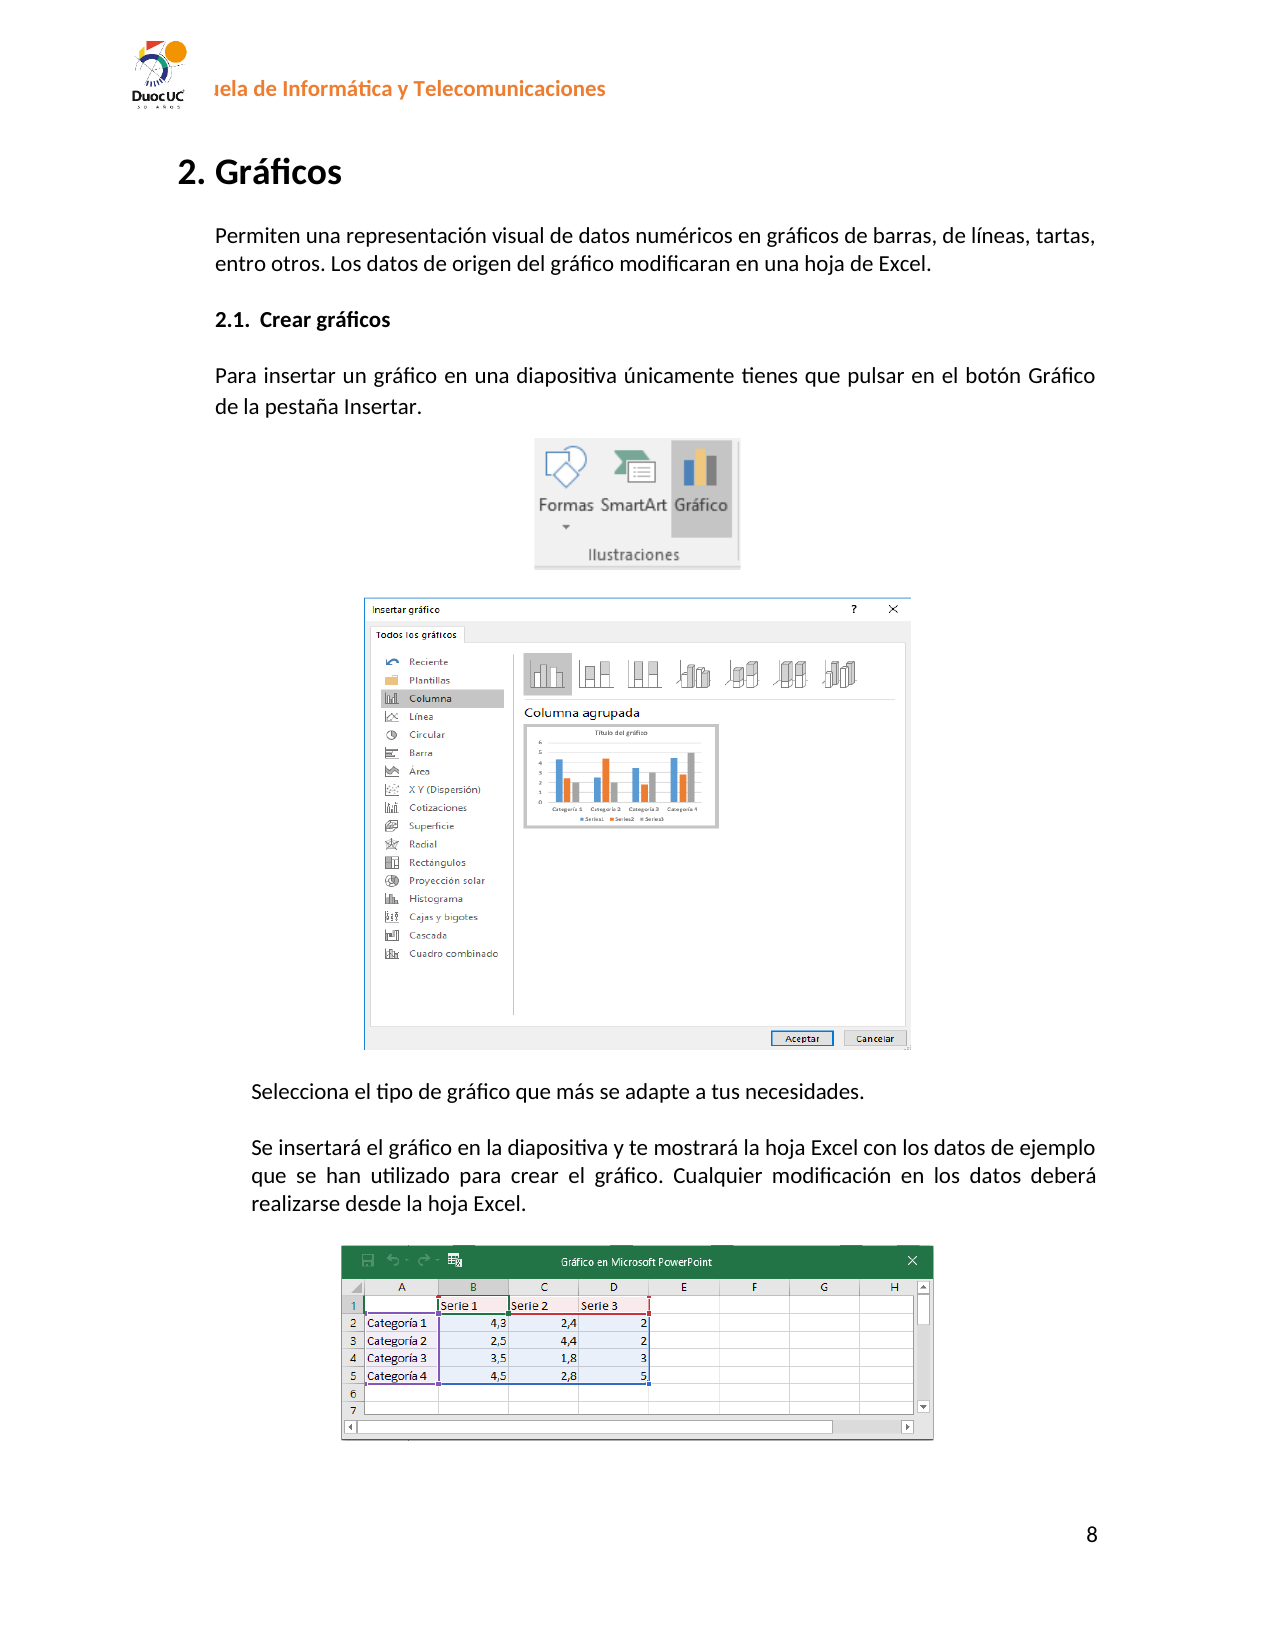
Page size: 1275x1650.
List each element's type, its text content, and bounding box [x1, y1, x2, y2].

text Selecciona el tipo de gráfico que más se adapte a tus necesidades. [177, 1077, 1098, 1105]
list Gráficos [177, 148, 1098, 193]
text Se insertará el gráfico en la diapositiva y te mostrará la hoja Excel con los datos de ejemplo que se han utilizado para crear el gráfico. Cualquier modificación en los datos deberá realizarse desde la hoja Excel. [251, 1133, 1098, 1217]
picture [364, 597, 911, 1050]
text Permiten una representación visual de datos numéricos en gráficos de barras, de líneas, tartas, entro otros. Los datos de origen del gráfico modificaran en una hoja de Excel. [215, 221, 1098, 277]
picture [341, 1245, 934, 1441]
picture [101, 39, 214, 108]
picture [534, 438, 741, 570]
text Para insertar un gráfico en una diapositiva únicamente tienes que pulsar en el botón Gráfico de la pestaña Insertar. [215, 362, 1098, 420]
list Crear gráficos [215, 306, 1098, 333]
